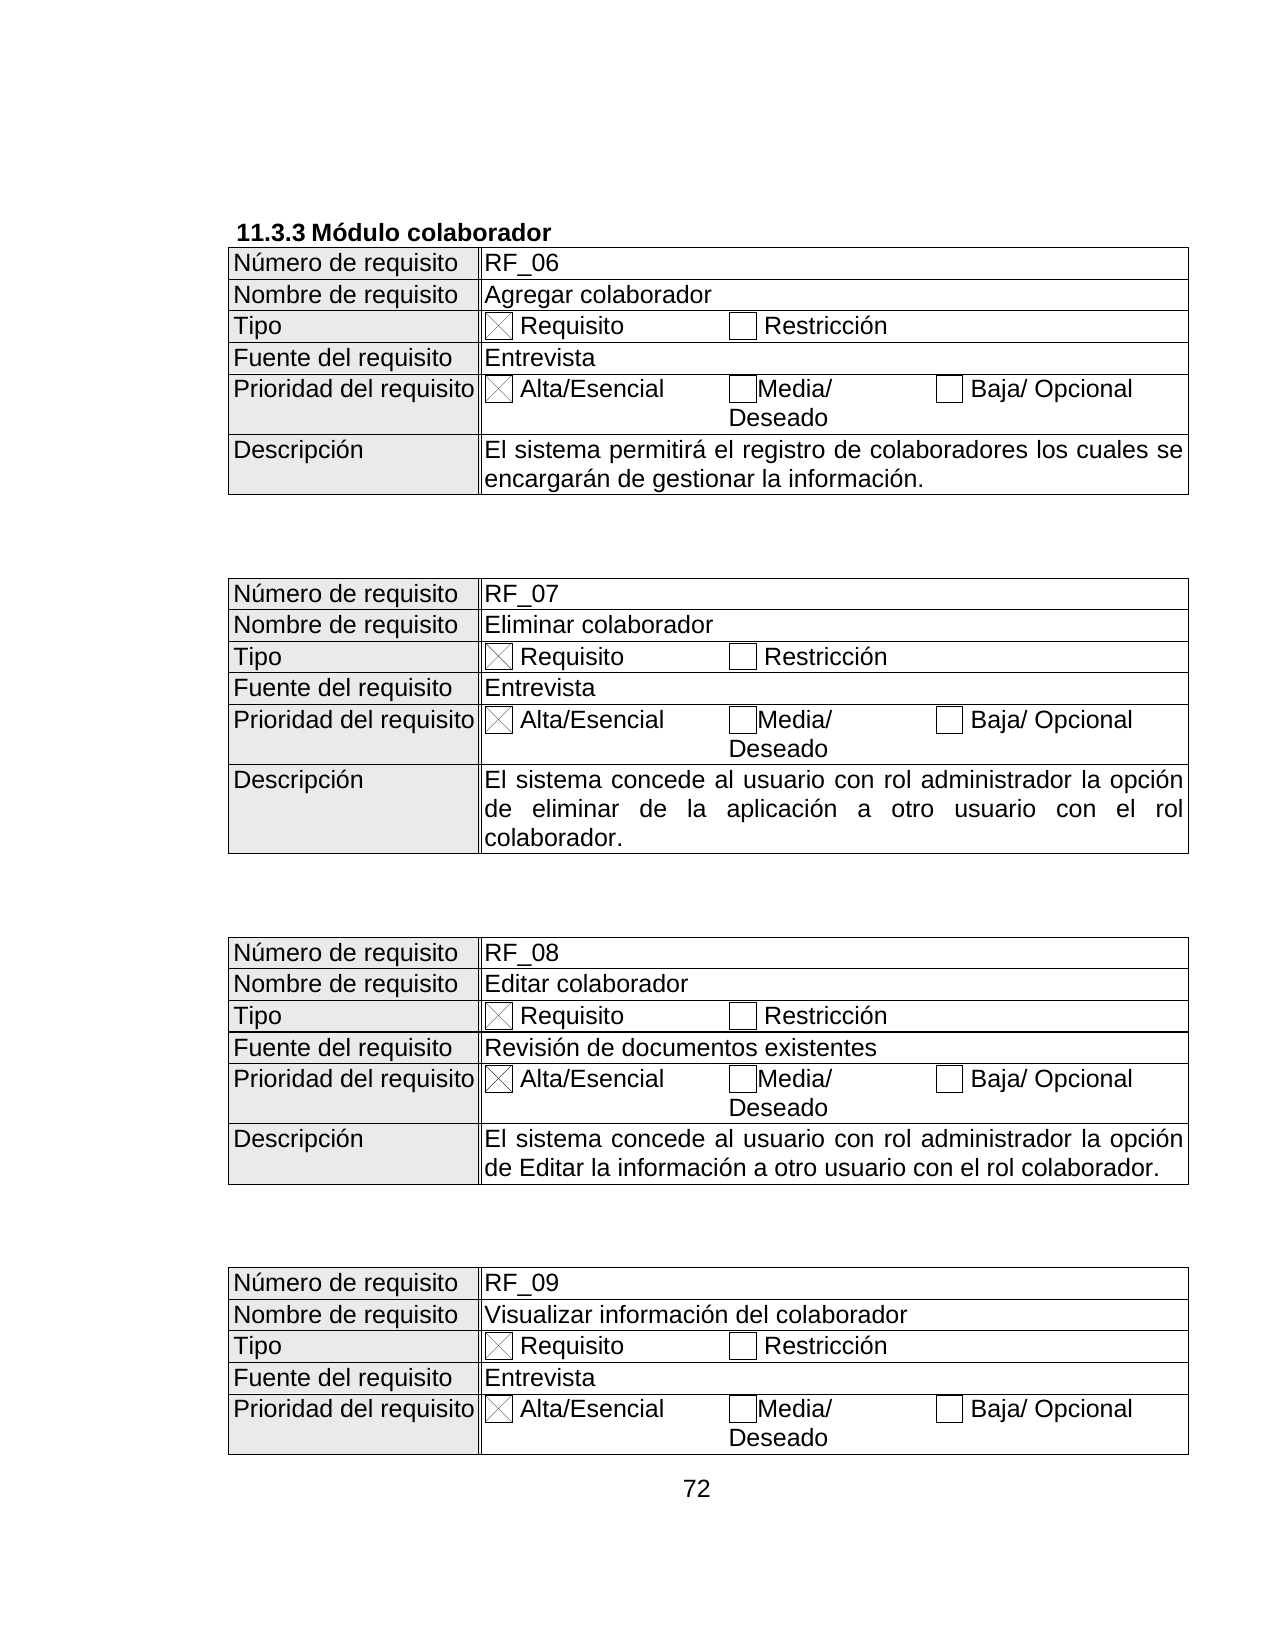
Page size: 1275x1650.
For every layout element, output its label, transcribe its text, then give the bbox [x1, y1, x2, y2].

table_cell Requisito [482, 1331, 721, 1362]
table_cell Descripción [229, 435, 478, 494]
table_header Número de requisito [229, 579, 478, 609]
table_cell Prioridad del requisito [229, 1064, 478, 1123]
table_header Número de requisito [229, 938, 478, 968]
table_cell Entrevista [482, 673, 1188, 704]
table_cell Alta/Esencial [482, 375, 721, 434]
table_cell Restricción [721, 1331, 1188, 1362]
table_cell Alta/Esencial [482, 1064, 721, 1123]
table_cell Revisión de documentos existentes [482, 1033, 1188, 1063]
table_cell Alta/Esencial [482, 705, 721, 764]
table_cell Restricción [721, 1001, 1188, 1031]
table_cell Descripción [229, 1124, 478, 1184]
table_cell Baja/ Opcional [928, 375, 1188, 434]
table_cell El sistema permitirá el registro de colaboradores los cuales se encargarán de gestionar la información. [482, 435, 1188, 494]
table_cell Fuente del requisito [229, 343, 478, 373]
table_cell Restricción [721, 642, 1188, 672]
table_cell Fuente del requisito [229, 1033, 478, 1063]
table_cell Editar colaborador [482, 969, 1188, 1000]
subtitle Módulo colaborador [236, 218, 1157, 247]
table_header Número de requisito [229, 1268, 478, 1299]
table_cell Fuente del requisito [229, 1363, 478, 1393]
table_header RF_08 [482, 938, 1188, 968]
table_cell Tipo [229, 642, 478, 672]
table_cell Requisito [482, 311, 721, 342]
table_cell Entrevista [482, 1363, 1188, 1393]
table_cell Requisito [482, 1001, 721, 1031]
table_cell Fuente del requisito [229, 673, 478, 704]
table_cell Agregar colaborador [482, 280, 1188, 310]
table_cell Descripción [229, 765, 478, 853]
table_cell Tipo [229, 1001, 478, 1031]
table_cell Alta/Esencial [482, 1395, 721, 1454]
table_cell Baja/ Opcional [928, 1395, 1188, 1454]
table_cell Eliminar colaborador [482, 610, 1188, 641]
table_cell Prioridad del requisito [229, 375, 478, 434]
table_header RF_09 [482, 1268, 1188, 1299]
table_cell Requisito [482, 642, 721, 672]
table_cell Baja/ Opcional [928, 1064, 1188, 1123]
table_cell Media/Deseado [721, 375, 927, 434]
table_cell Nombre de requisito [229, 969, 478, 1000]
table_header Número de requisito [229, 248, 478, 279]
table_header RF_06 [482, 248, 1188, 279]
table_cell Nombre de requisito [229, 610, 478, 641]
table_cell Prioridad del requisito [229, 1395, 478, 1454]
table_cell Baja/ Opcional [928, 705, 1188, 764]
table_cell Media/Deseado [721, 705, 927, 764]
table_cell Tipo [229, 311, 478, 342]
table_header RF_07 [482, 579, 1188, 609]
table_cell El sistema concede al usuario con rol administrador la opción de Editar la información a otro usuario con el rol colaborador. [482, 1124, 1188, 1184]
table_cell Media/Deseado [721, 1064, 927, 1123]
table_cell Tipo [229, 1331, 478, 1362]
table_cell Prioridad del requisito [229, 705, 478, 764]
table_cell Visualizar información del colaborador [482, 1300, 1188, 1330]
table_cell Media/Deseado [721, 1395, 927, 1454]
table_cell Entrevista [482, 343, 1188, 373]
table_cell El sistema concede al usuario con rol administrador la opción de eliminar de la aplicación a otro usuario con el rol colaborador. [482, 765, 1188, 853]
table_cell Restricción [721, 311, 1188, 342]
table_cell Nombre de requisito [229, 280, 478, 310]
table_cell Nombre de requisito [229, 1300, 478, 1330]
